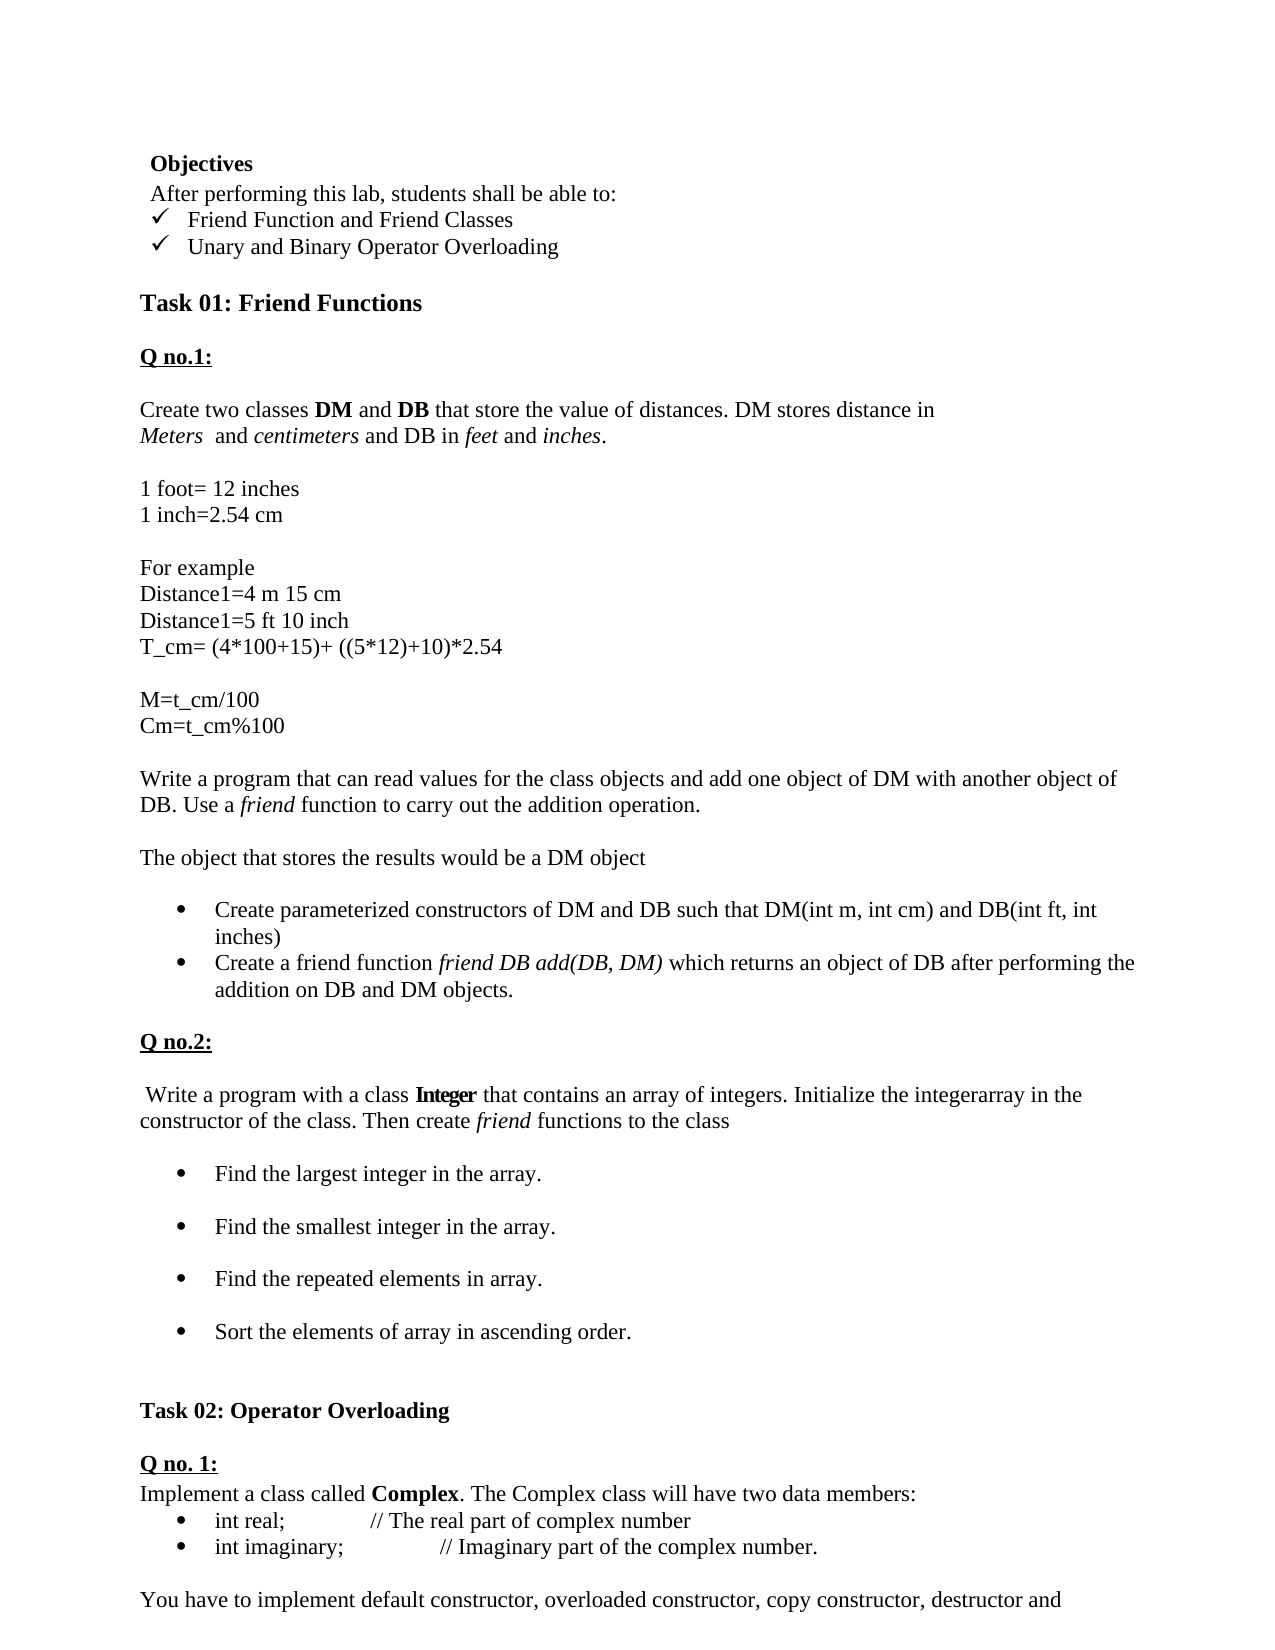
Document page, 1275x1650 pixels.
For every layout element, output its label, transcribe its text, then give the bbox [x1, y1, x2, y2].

list int imaginary; // Imaginary part of the complex number. [177, 1533, 1137, 1559]
text Create two classes DM and DB that store the value of distances. DM stores distance in [139, 396, 1137, 422]
subtitle Objectives [150, 150, 1137, 176]
text 1 inch=2.54 cm [139, 501, 1137, 528]
text T_cm= (4*100+15)+ ((5*12)+10)*2.54 [139, 633, 1137, 659]
text For example [139, 554, 1137, 580]
text Task 02: Operator Overloading [139, 1397, 1137, 1424]
text Implement a class called Complex. The Complex class will have two data members: [139, 1480, 1137, 1507]
text Q no.2: [139, 1028, 1137, 1055]
text Write a program with a class Integer that contains an array of integers. Initialize the integerarray in the constructor of the class. Then create friend functions to the class [139, 1081, 1137, 1134]
text Q no.1: [139, 343, 1137, 369]
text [139, 1586, 1137, 1612]
text After performing this lab, students shall be able to: [150, 180, 1137, 206]
text Distance1=4 m 15 cm [139, 580, 1137, 607]
list Friend Function and Friend Classes [150, 206, 1137, 233]
text Write a program that can read values for the class objects and add one object of DM with another object of DB. Use a friend function to carry out the addition operation. [139, 765, 1137, 817]
list Find the smallest integer in the array. [177, 1213, 1137, 1239]
list Sort the elements of array in ascending order. [177, 1318, 1137, 1344]
text M=t_cm/100 [139, 686, 1137, 712]
text Distance1=5 ft 10 inch [139, 607, 1137, 633]
text The object that stores the results would be a DM object [139, 844, 1137, 870]
list Find the repeated elements in array. [177, 1266, 1137, 1292]
text Cm=t_cm%100 [139, 712, 1137, 738]
list Create parameterized constructors of DM and DB such that DM(int m, int cm) and DB(int ft, int inches) [177, 897, 1137, 949]
subtitle Task 01: Friend Functions [139, 288, 1137, 317]
list Unary and Binary Operator Overloading [150, 233, 1137, 260]
list int real; // The real part of complex number [177, 1507, 1137, 1533]
list Find the largest integer in the array. [177, 1160, 1137, 1186]
text Meters and centimeters and DB in feet and inches. [139, 422, 1137, 448]
list Create a friend function friend DB add(DB, DM) which returns an object of DB after performing the addition on DB and DM objects. [177, 949, 1137, 1002]
text 1 foot= 12 inches [139, 475, 1137, 501]
text Q no. 1: [139, 1450, 1137, 1477]
